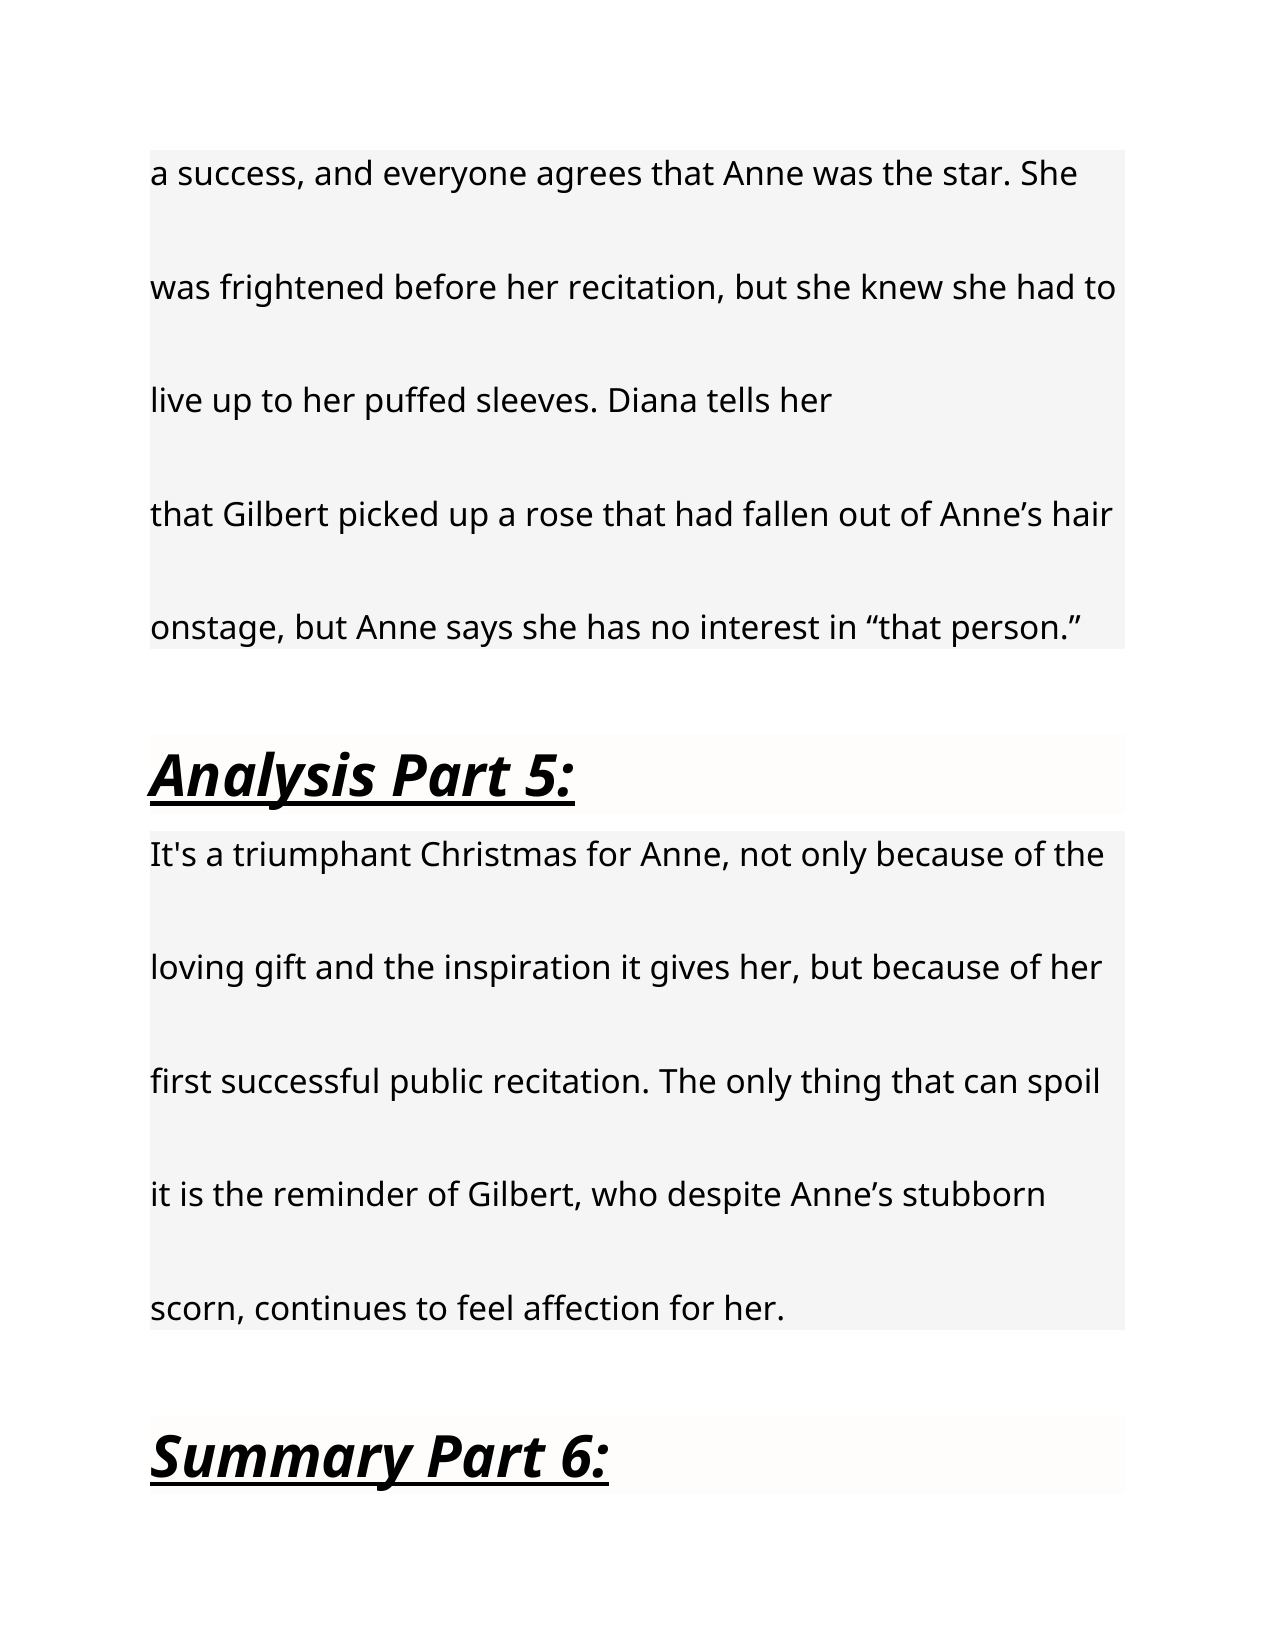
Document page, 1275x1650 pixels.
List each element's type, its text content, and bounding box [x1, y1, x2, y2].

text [150, 150, 1125, 649]
text Summary Part 6: [150, 1415, 1125, 1494]
text It's a triumphant Christmas for Anne, not only because of the loving gift and the inspiration it gives her, but because of her first successful public recitation. The only thing that can spoil it is the reminder of Gilbert, who despite Anne’s stubborn scorn, continues to feel affection for her. [150, 831, 1125, 1330]
text Analysis Part 5: [150, 734, 1125, 814]
